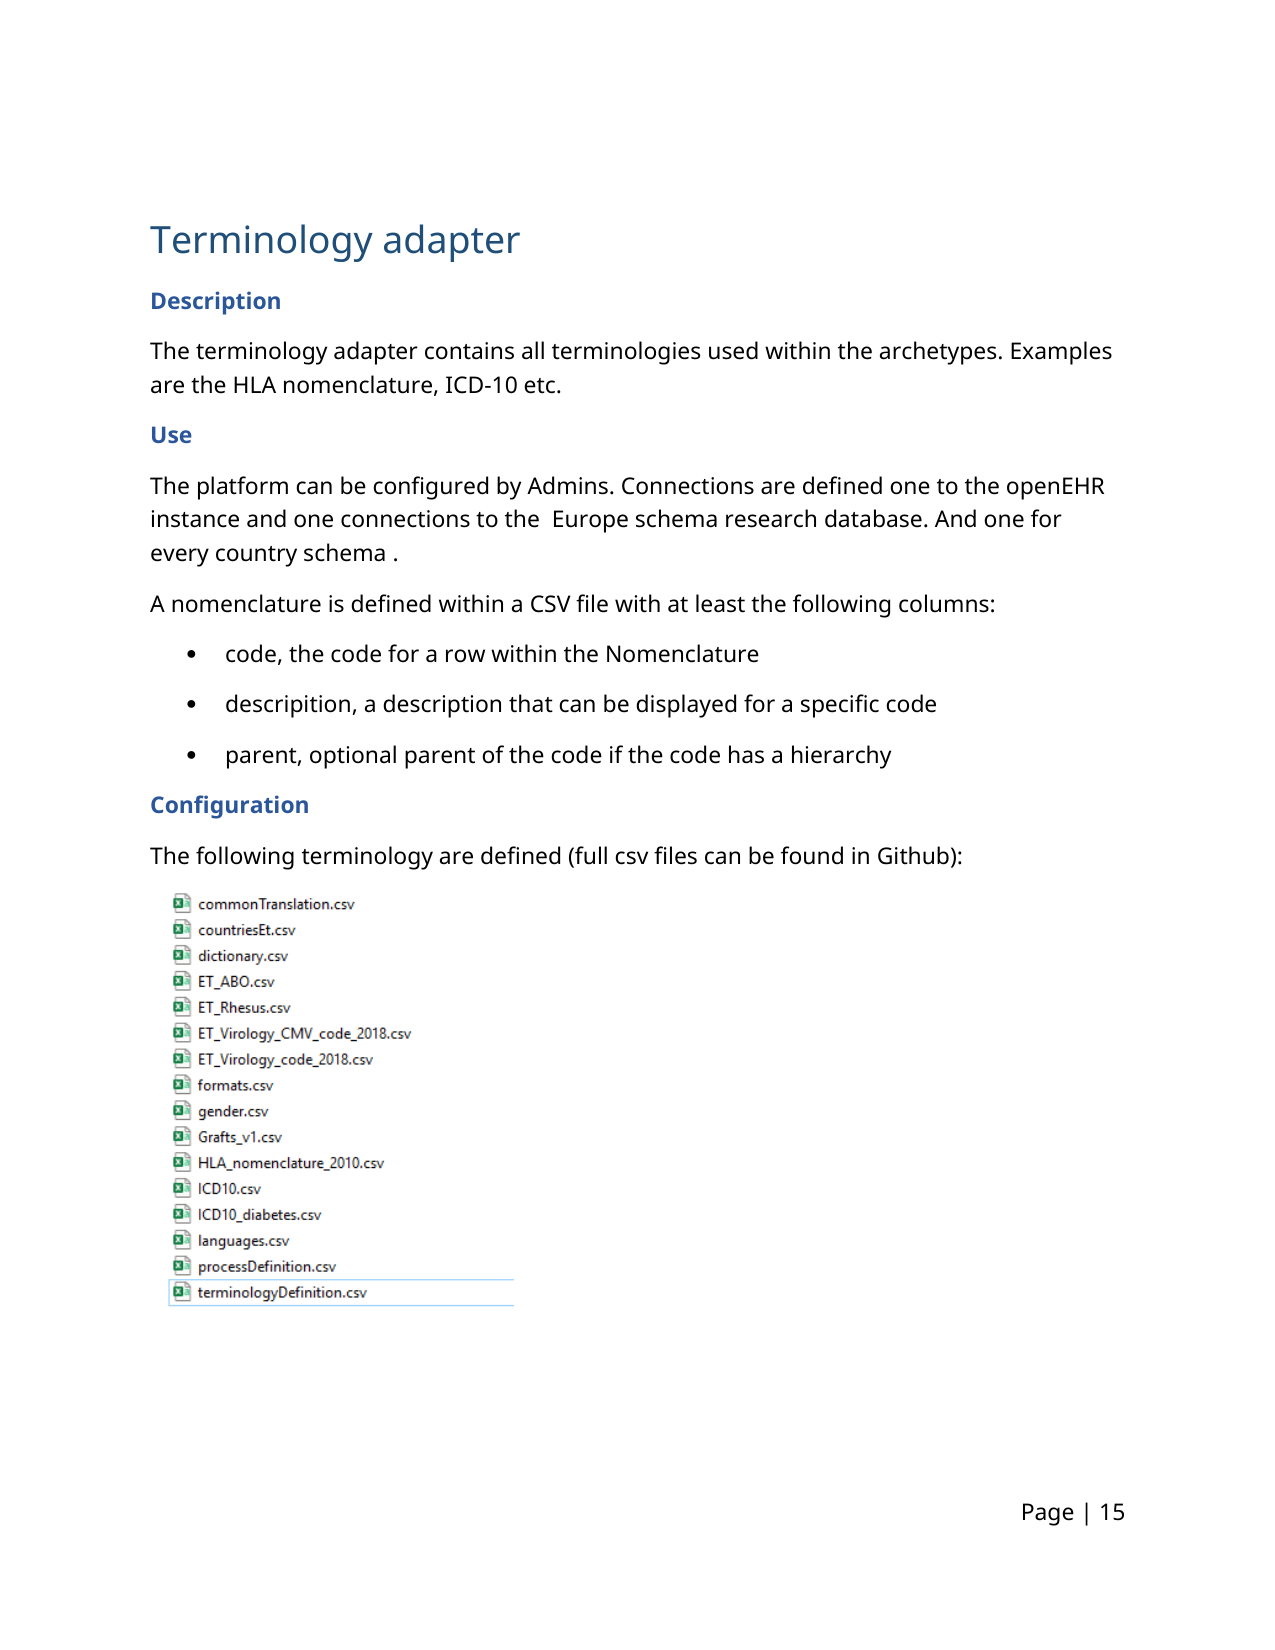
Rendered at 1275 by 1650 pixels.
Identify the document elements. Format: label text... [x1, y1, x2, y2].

subtitle Terminology adapter [150, 213, 1125, 264]
list parent, optional parent of the code if the code has a hierarchy [187, 739, 1125, 770]
text Description [150, 285, 1125, 316]
text Use [150, 419, 1125, 451]
list descripition, a description that can be displayed for a specific code [187, 688, 1125, 720]
picture [150, 890, 514, 1312]
text The following terminology are defined (full csv files can be found in Github): [150, 840, 1125, 871]
list A nomenclature is defined within a CSV file with at least the following columns: [150, 588, 1125, 619]
text The terminology adapter contains all terminologies used within the archetypes. Examples are the HLA nomenclature, ICD-10 etc. [150, 335, 1125, 400]
list code, the code for a row within the Nomenclature [187, 638, 1125, 669]
text The platform can be configured by Admins. Connections are defined one to the openEHR instance and one connections to the Europe schema research database. And one for every country schema . [150, 470, 1125, 568]
text Configuration [150, 789, 1125, 821]
